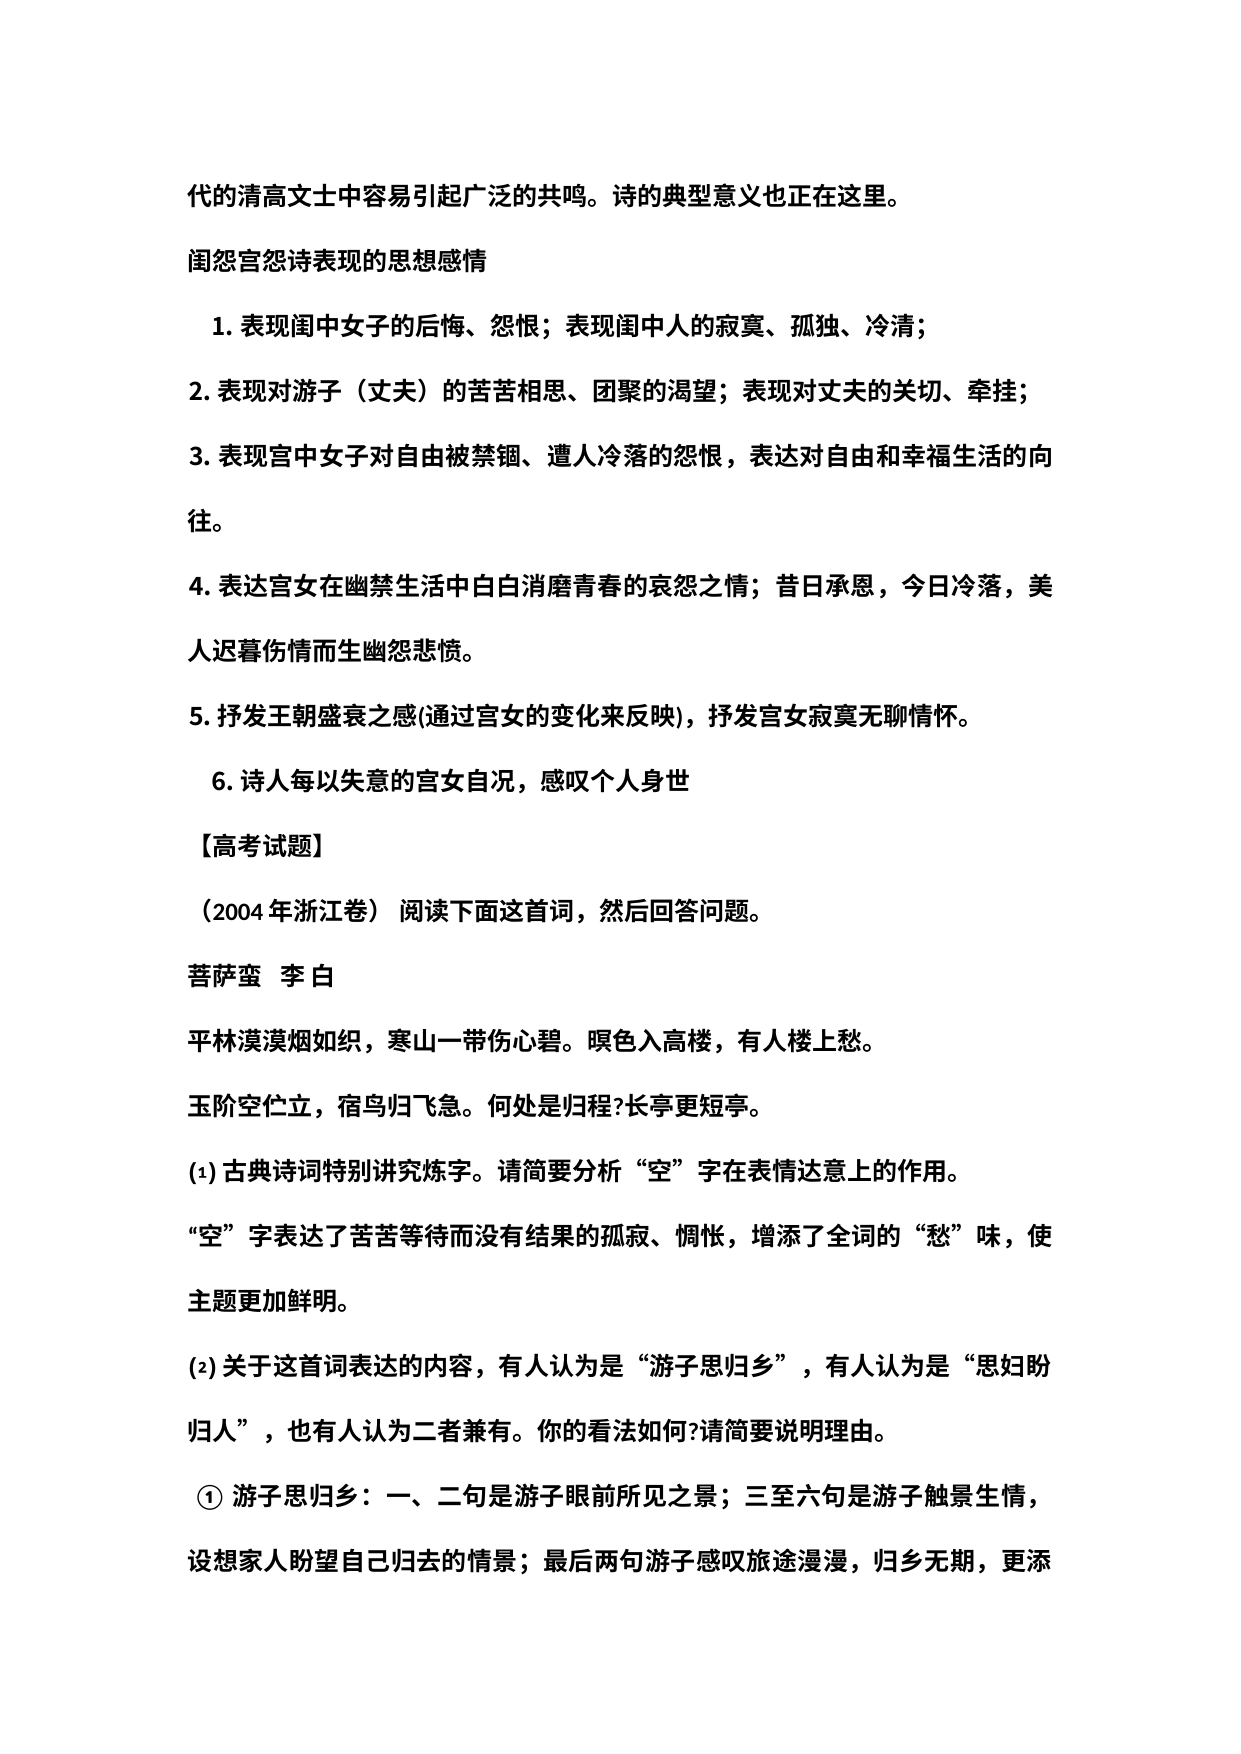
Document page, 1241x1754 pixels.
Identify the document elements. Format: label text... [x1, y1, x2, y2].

text ⑵关于这首词表达的内容，有人认为是“游子思归乡”，有人认为是“思妇盼归人”，也有人认为二者兼有。你的看法如何?请简要说明理由。 [187, 1332, 1053, 1462]
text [187, 1462, 1053, 1592]
text 玉阶空伫立，宿鸟归飞急。何处是归程?长亭更短亭。 [187, 1072, 1053, 1137]
text 【高考试题】 [187, 812, 1053, 877]
text （2004年浙江卷） 阅读下面这首词，然后回答问题。 [187, 877, 1053, 942]
text ⒍诗人每以失意的宫女自况，感叹个人身世 [187, 747, 1053, 812]
text ⒈表现闺中女子的后悔、怨恨；表现闺中人的寂寞、孤独、冷清； [187, 292, 1053, 357]
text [187, 162, 1053, 227]
text ⒌抒发王朝盛衰之感(通过宫女的变化来反映)，抒发宫女寂寞无聊情怀。 [187, 682, 1053, 747]
text 菩萨蛮 李 白 [187, 942, 1053, 1007]
text “空”字表达了苦苦等待而没有结果的孤寂、惆怅，增添了全词的“愁”味，使主题更加鲜明。 [187, 1202, 1053, 1332]
text ⒋表达宫女在幽禁生活中白白消磨青春的哀怨之情；昔日承恩，今日冷落，美人迟暮伤情而生幽怨悲愤。 [187, 552, 1053, 682]
text ⒉表现对游子（丈夫）的苦苦相思、团聚的渴望；表现对丈夫的关切、牵挂； [187, 357, 1053, 422]
text ⒊表现宫中女子对自由被禁锢、遭人冷落的怨恨，表达对自由和幸福生活的向往。 [187, 422, 1053, 552]
text 平林漠漠烟如织，寒山一带伤心碧。暝色入高楼，有人楼上愁。 [187, 1007, 1053, 1072]
text 闺怨宫怨诗表现的思想感情 [187, 227, 1053, 292]
text ⑴古典诗词特别讲究炼字。请简要分析“空”字在表情达意上的作用。 [187, 1137, 1053, 1202]
